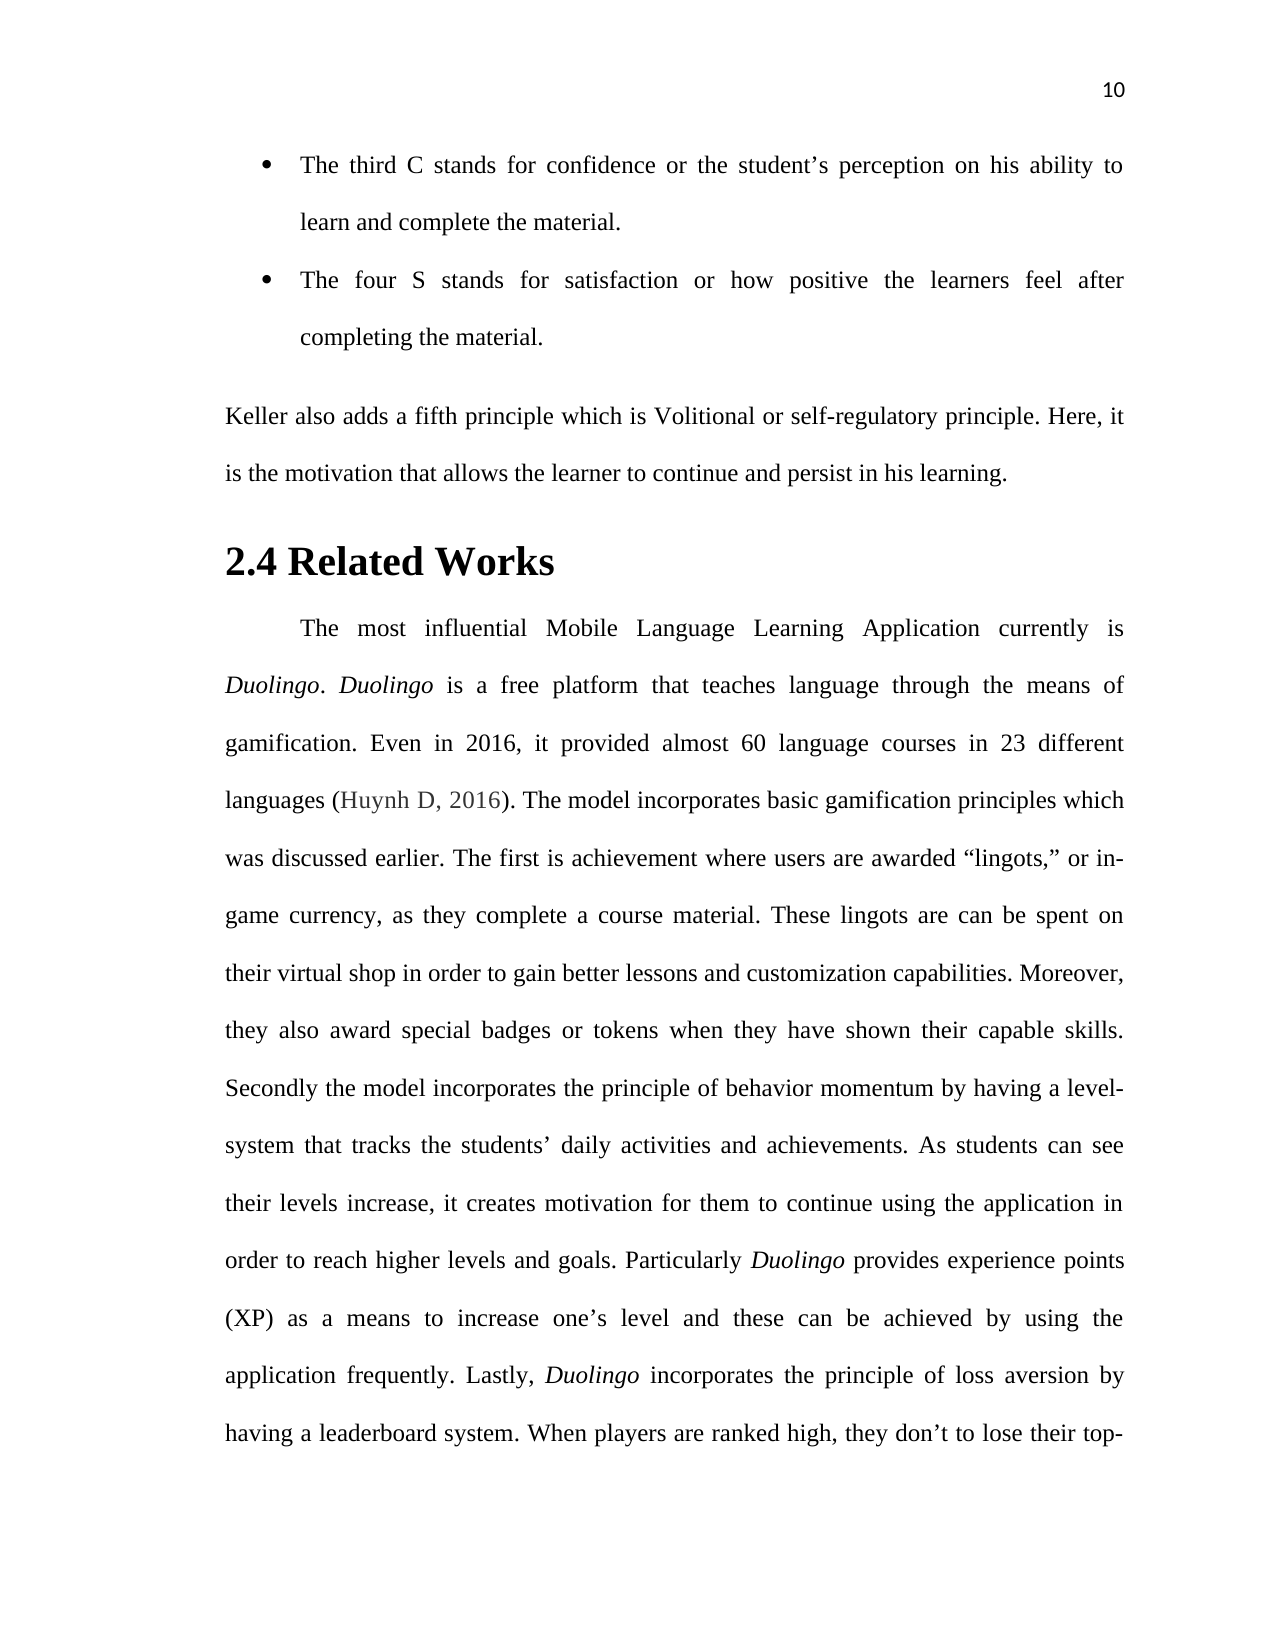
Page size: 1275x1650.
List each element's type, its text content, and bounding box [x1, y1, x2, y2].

list The third C stands for confidence or the student’s perception on his ability to learn and complete the material. [262, 150, 1125, 236]
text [225, 613, 1125, 1446]
text 2.4 Related Works [225, 537, 1125, 584]
list The four S stands for satisfaction or how positive the learners feel after completing the material. [262, 265, 1125, 351]
text Keller also adds a fifth principle which is Volitional or self-regulatory principle. Here, it is the motivation that allows the learner to continue and persist in his learning. [225, 401, 1125, 487]
